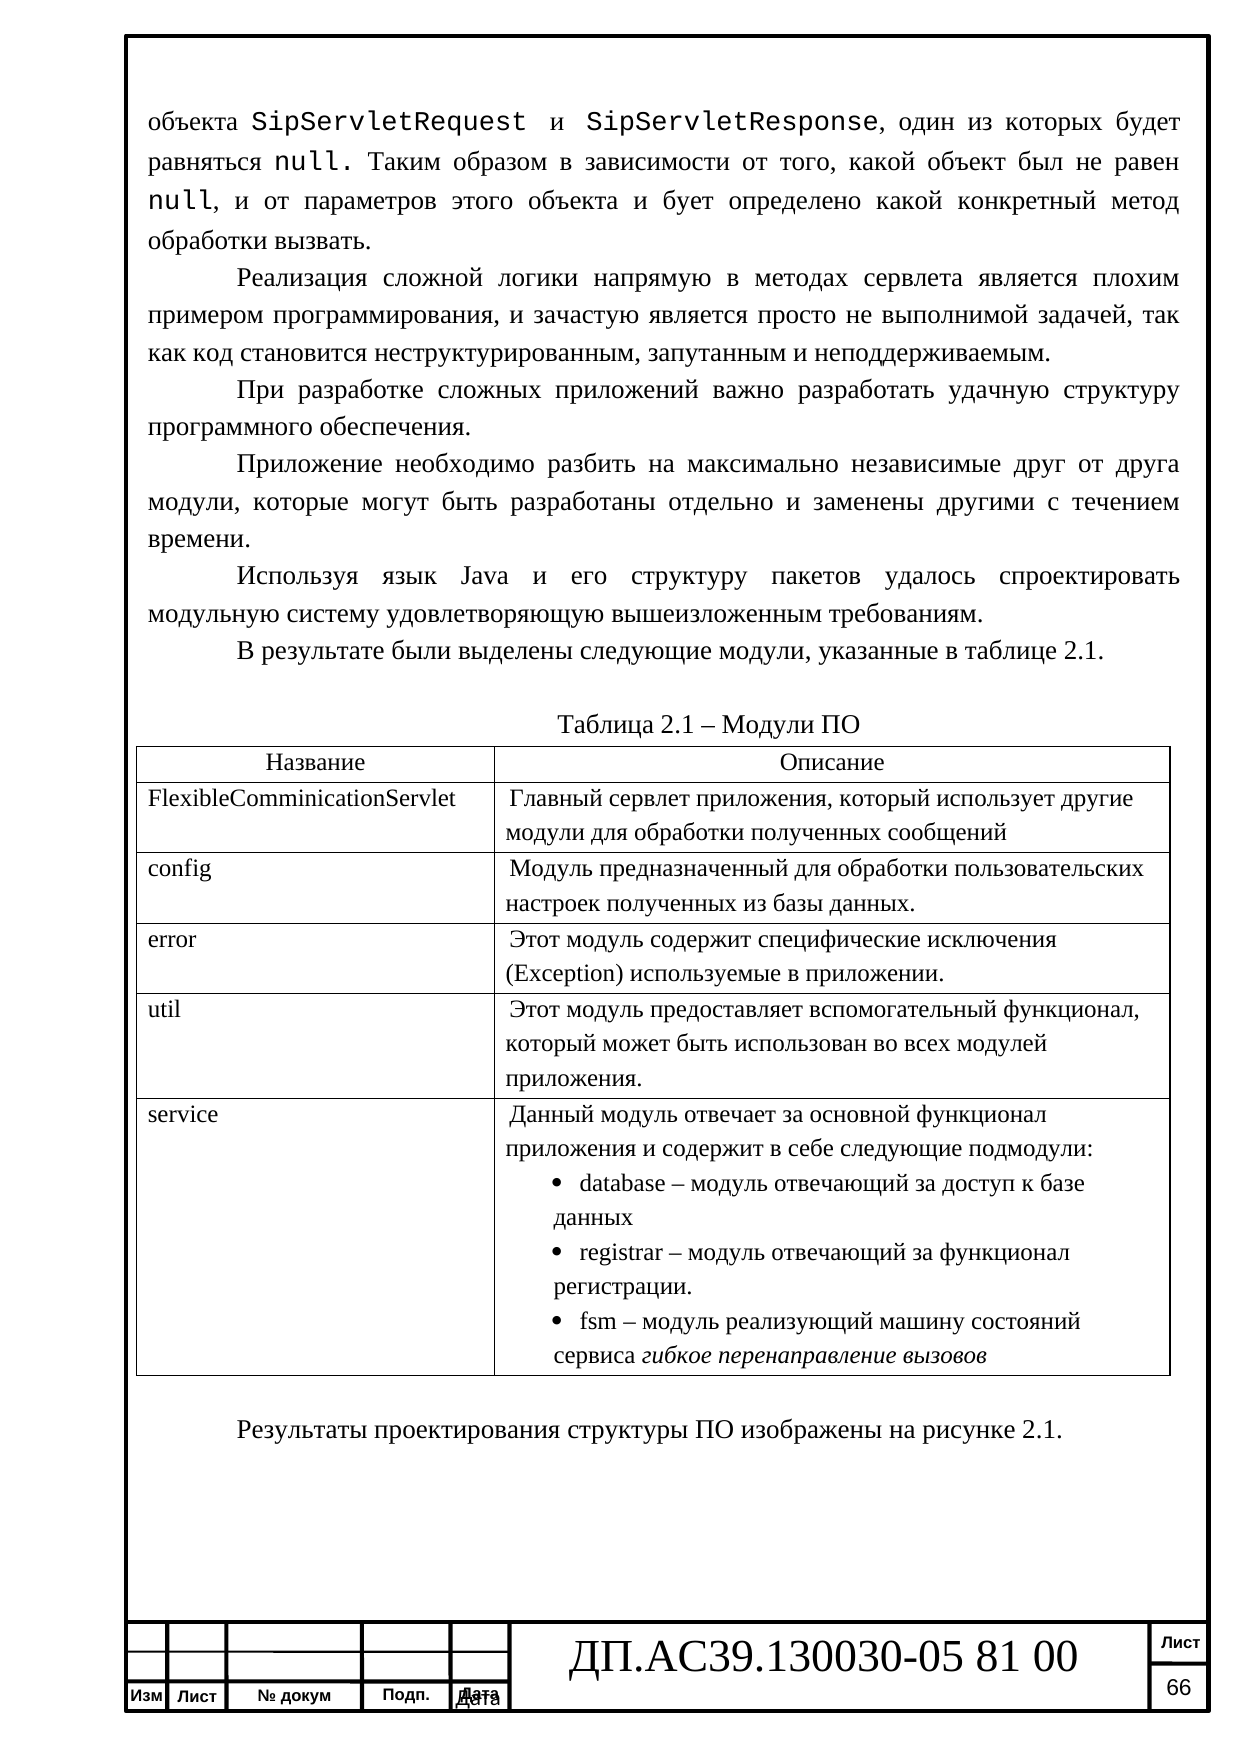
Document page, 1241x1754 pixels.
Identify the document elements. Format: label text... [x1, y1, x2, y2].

table_header Описание [495, 747, 1169, 782]
table_cell Данный модуль отвечает за основной функционал приложения и содержит в себе следующие подмодули: database – модуль отвечающий за доступ к базе данных registrar – модуль отвечающий за функционал регистрации. fsm – модуль реализующий машину состояний сервиса гибкое перенаправление вызовов [495, 1099, 1169, 1375]
text В результате были выделены следующие модули, указанные в таблице 2.1. [148, 634, 1181, 665]
text Приложение необходимо разбить на максимально независимые друг от друга модули, которые могут быть разработаны отдельно и заменены другими с течением времени. [148, 447, 1181, 553]
table_cell FlexibleComminicationServlet [137, 783, 494, 852]
table_cell Модуль предназначенный для обработки пользовательских настроек полученных из базы данных. [495, 853, 1169, 923]
table_cell service [137, 1099, 494, 1375]
text Реализация сложной логики напрямую в методах сервлета является плохим примером программирования, и зачастую является просто не выполнимой задачей, так как код становится неструктурированным, запутанным и неподдерживаемым. [148, 261, 1181, 367]
table_cell Этот модуль содержит специфические исключения (Exception) используемые в приложении. [495, 924, 1169, 993]
text При разработке сложных приложений важно разработать удачную структуру программного обеспечения. [148, 373, 1181, 441]
table_cell Главный сервлет приложения, который использует другие модули для обработки полученных сообщений [495, 783, 1169, 852]
table_cell Этот модуль предоставляет вспомогательный функционал, который может быть использован во всех модулей приложения. [495, 994, 1169, 1098]
text Используя язык Java и его структуру пакетов удалось спроектировать модульную систему удовлетворяющую вышеизложенным требованиям. [148, 559, 1181, 628]
table_cell util [137, 994, 494, 1098]
text Таблица 2.1 – Модули ПО [148, 708, 1181, 740]
table_cell error [137, 924, 494, 993]
table_header Название [137, 747, 494, 782]
text Результаты проектирования структуры ПО изображены на рисунке 2.1. [148, 1413, 1181, 1445]
table_cell config [137, 853, 494, 923]
